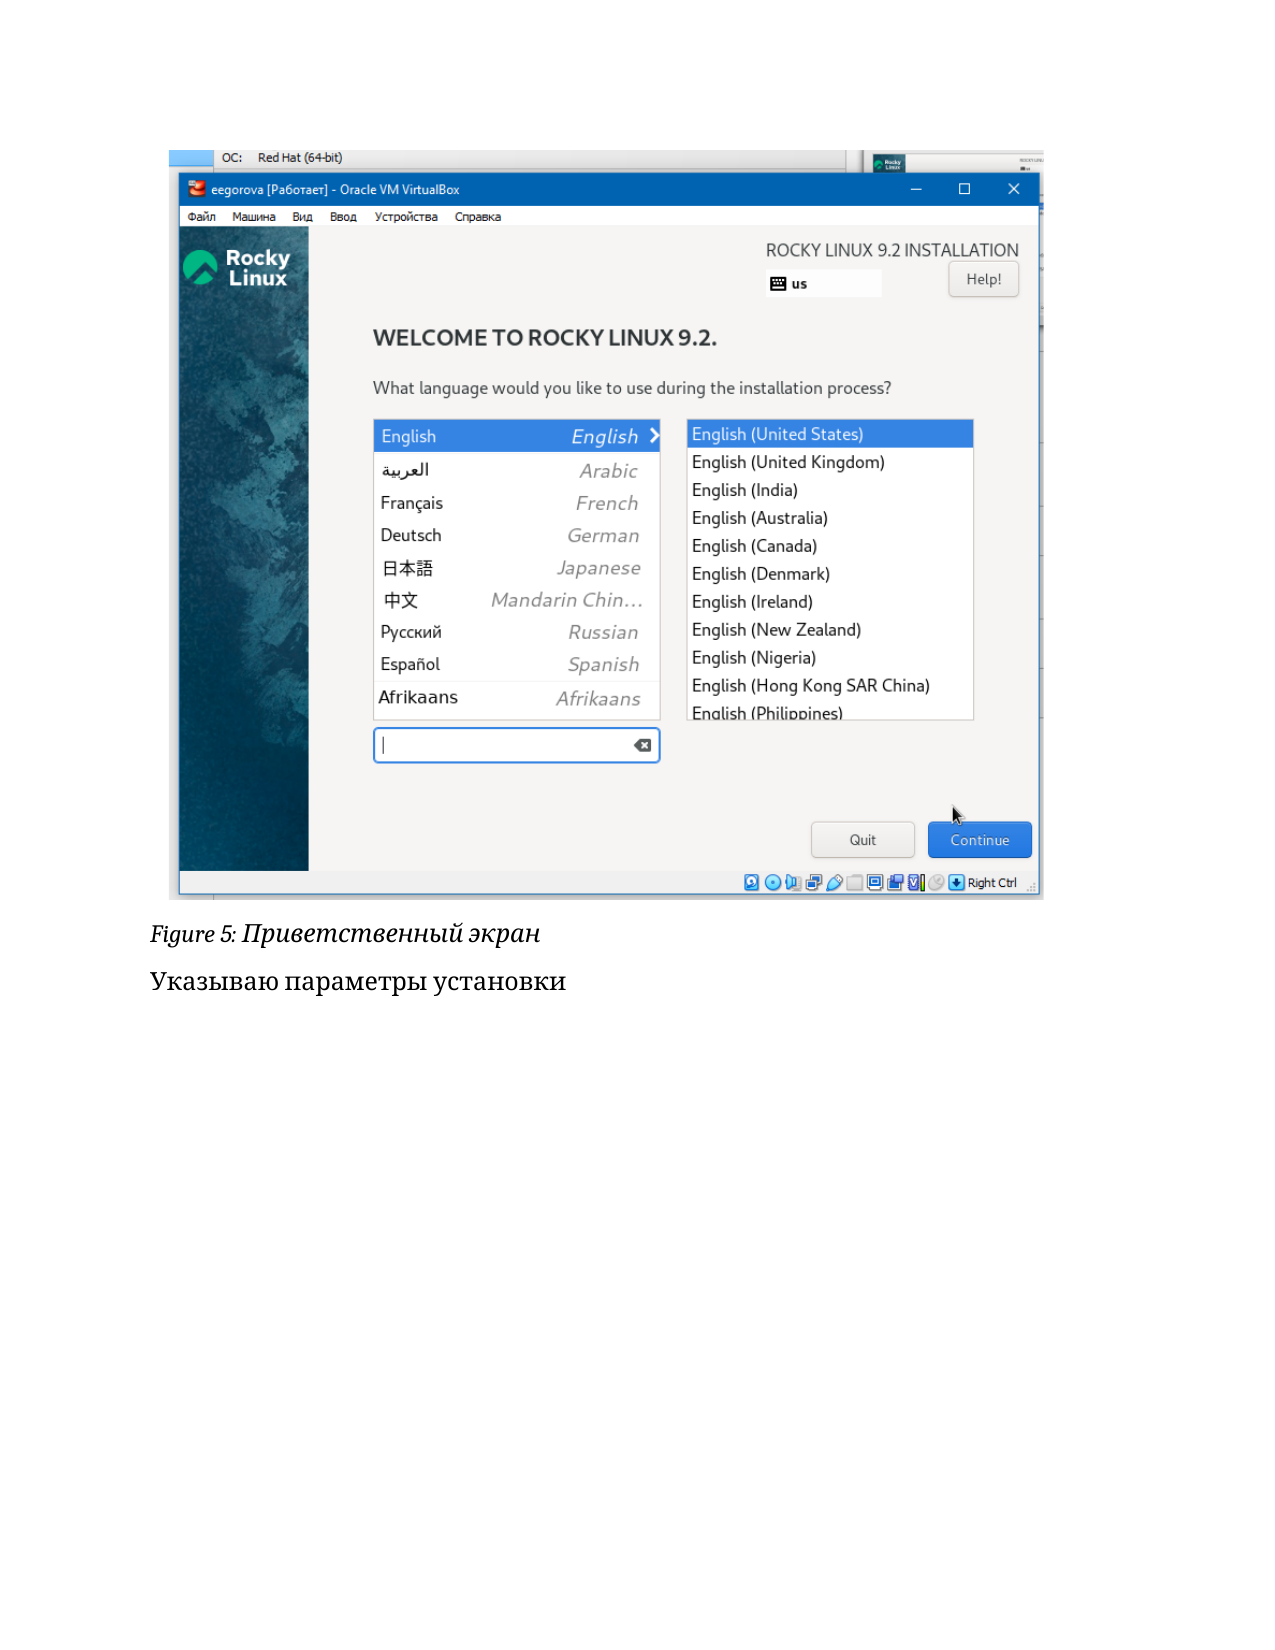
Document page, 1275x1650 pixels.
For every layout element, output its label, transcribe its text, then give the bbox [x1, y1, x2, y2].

picture [168, 150, 1044, 900]
text Указываю параметры установки [150, 968, 1125, 997]
text Figure 5: Приветственный экран [150, 920, 1125, 949]
